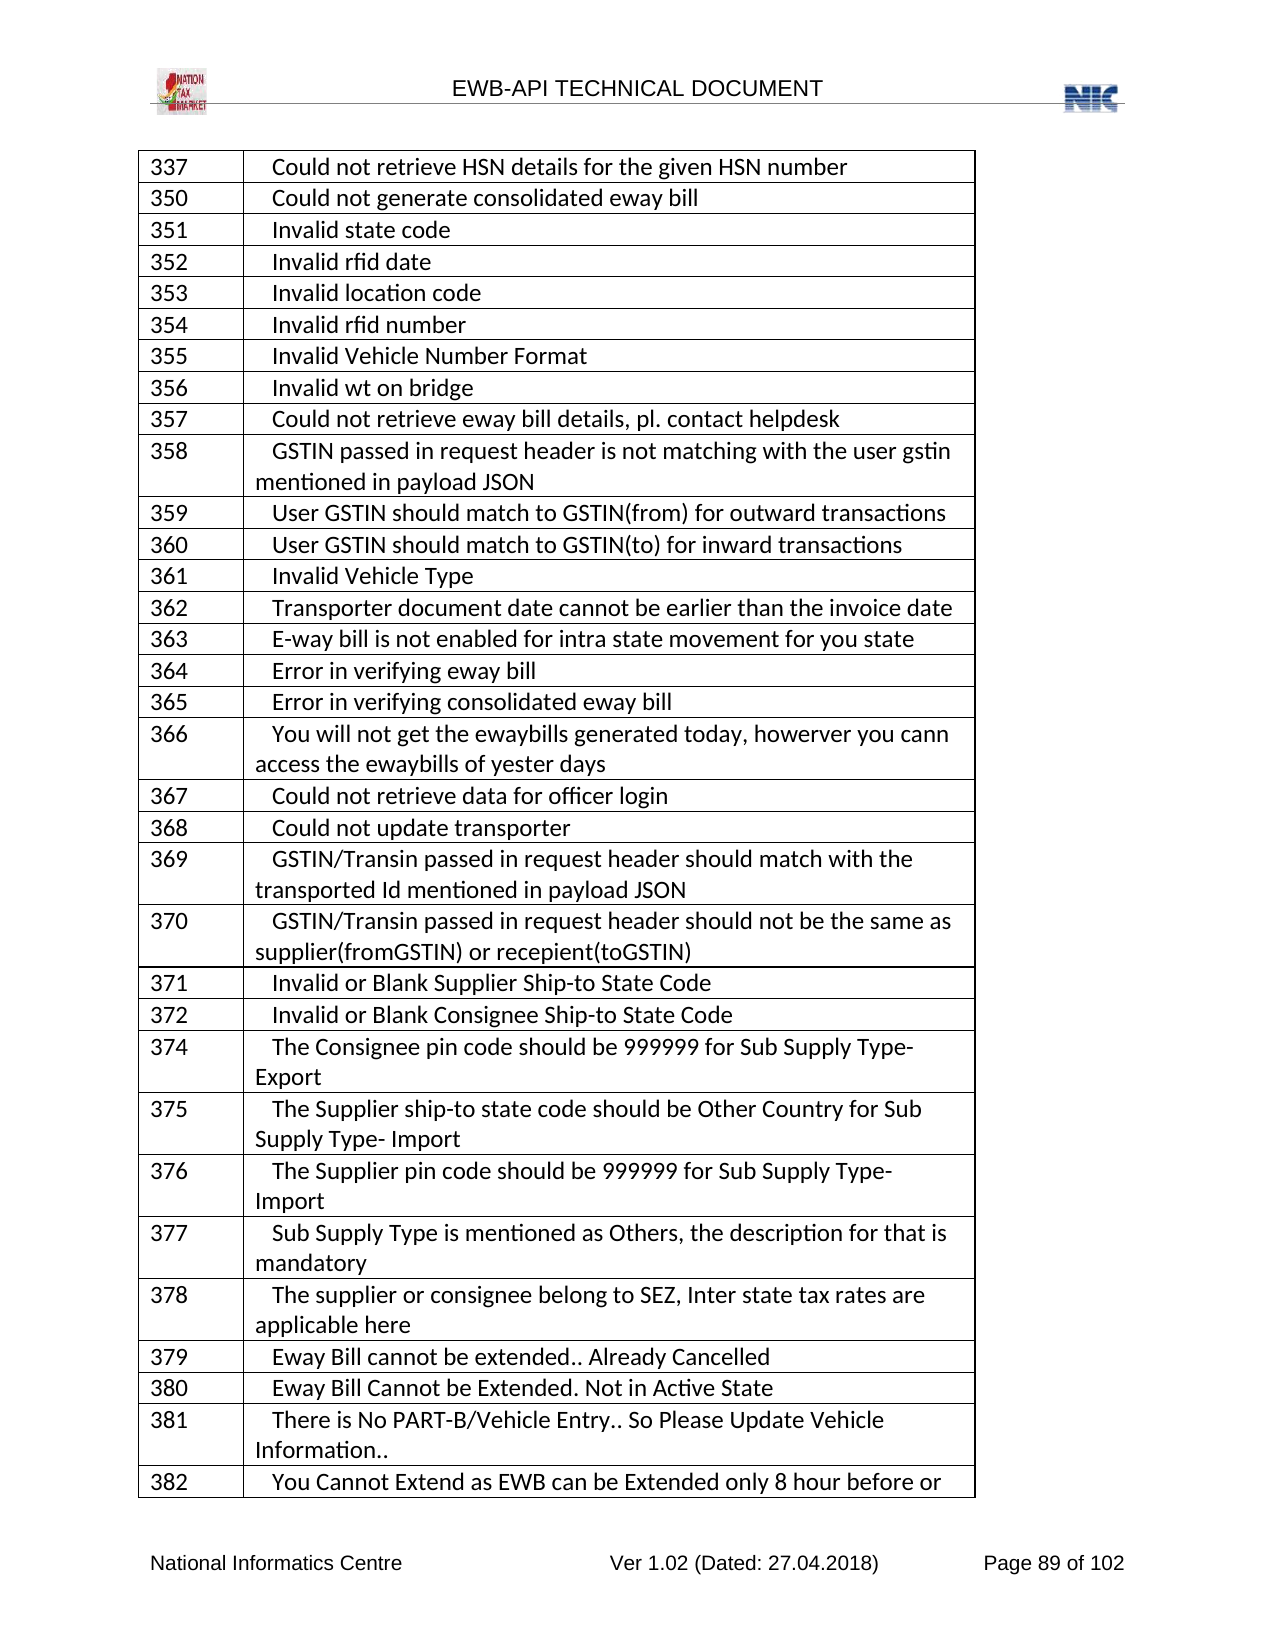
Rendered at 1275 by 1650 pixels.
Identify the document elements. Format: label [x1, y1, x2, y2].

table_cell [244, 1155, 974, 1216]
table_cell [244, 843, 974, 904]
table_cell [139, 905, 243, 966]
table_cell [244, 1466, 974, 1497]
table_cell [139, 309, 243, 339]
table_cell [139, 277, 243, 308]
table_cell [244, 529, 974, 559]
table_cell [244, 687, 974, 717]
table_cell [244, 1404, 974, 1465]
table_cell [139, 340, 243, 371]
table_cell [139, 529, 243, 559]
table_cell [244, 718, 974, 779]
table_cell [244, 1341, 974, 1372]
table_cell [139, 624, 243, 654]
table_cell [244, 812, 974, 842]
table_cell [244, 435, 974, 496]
picture [1059, 81, 1121, 103]
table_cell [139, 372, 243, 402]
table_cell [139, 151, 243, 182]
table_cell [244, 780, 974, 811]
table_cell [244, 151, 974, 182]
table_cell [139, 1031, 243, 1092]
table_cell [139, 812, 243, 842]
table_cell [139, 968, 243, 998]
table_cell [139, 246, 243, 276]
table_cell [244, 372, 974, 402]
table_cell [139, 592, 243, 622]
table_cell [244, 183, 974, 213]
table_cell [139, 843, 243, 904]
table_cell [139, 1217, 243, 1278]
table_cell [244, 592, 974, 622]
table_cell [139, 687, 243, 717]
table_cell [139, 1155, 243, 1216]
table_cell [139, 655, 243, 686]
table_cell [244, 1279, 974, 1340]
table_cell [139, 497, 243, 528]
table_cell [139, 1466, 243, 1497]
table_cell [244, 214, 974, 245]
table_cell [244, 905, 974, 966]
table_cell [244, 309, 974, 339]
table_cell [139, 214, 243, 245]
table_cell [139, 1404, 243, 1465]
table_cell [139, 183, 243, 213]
picture [156, 68, 207, 103]
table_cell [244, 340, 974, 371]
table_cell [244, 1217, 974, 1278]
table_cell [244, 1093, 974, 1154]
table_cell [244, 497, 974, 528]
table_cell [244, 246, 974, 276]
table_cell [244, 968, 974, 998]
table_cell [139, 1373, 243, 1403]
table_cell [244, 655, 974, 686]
picture [1059, 104, 1121, 115]
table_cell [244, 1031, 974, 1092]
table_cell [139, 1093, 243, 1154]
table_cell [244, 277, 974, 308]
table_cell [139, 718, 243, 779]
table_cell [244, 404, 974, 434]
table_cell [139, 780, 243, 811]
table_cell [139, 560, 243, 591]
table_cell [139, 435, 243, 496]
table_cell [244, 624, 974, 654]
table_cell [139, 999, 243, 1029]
picture [156, 104, 207, 115]
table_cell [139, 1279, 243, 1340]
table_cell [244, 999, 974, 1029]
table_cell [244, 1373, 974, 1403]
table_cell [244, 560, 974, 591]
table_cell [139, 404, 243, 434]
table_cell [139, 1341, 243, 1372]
